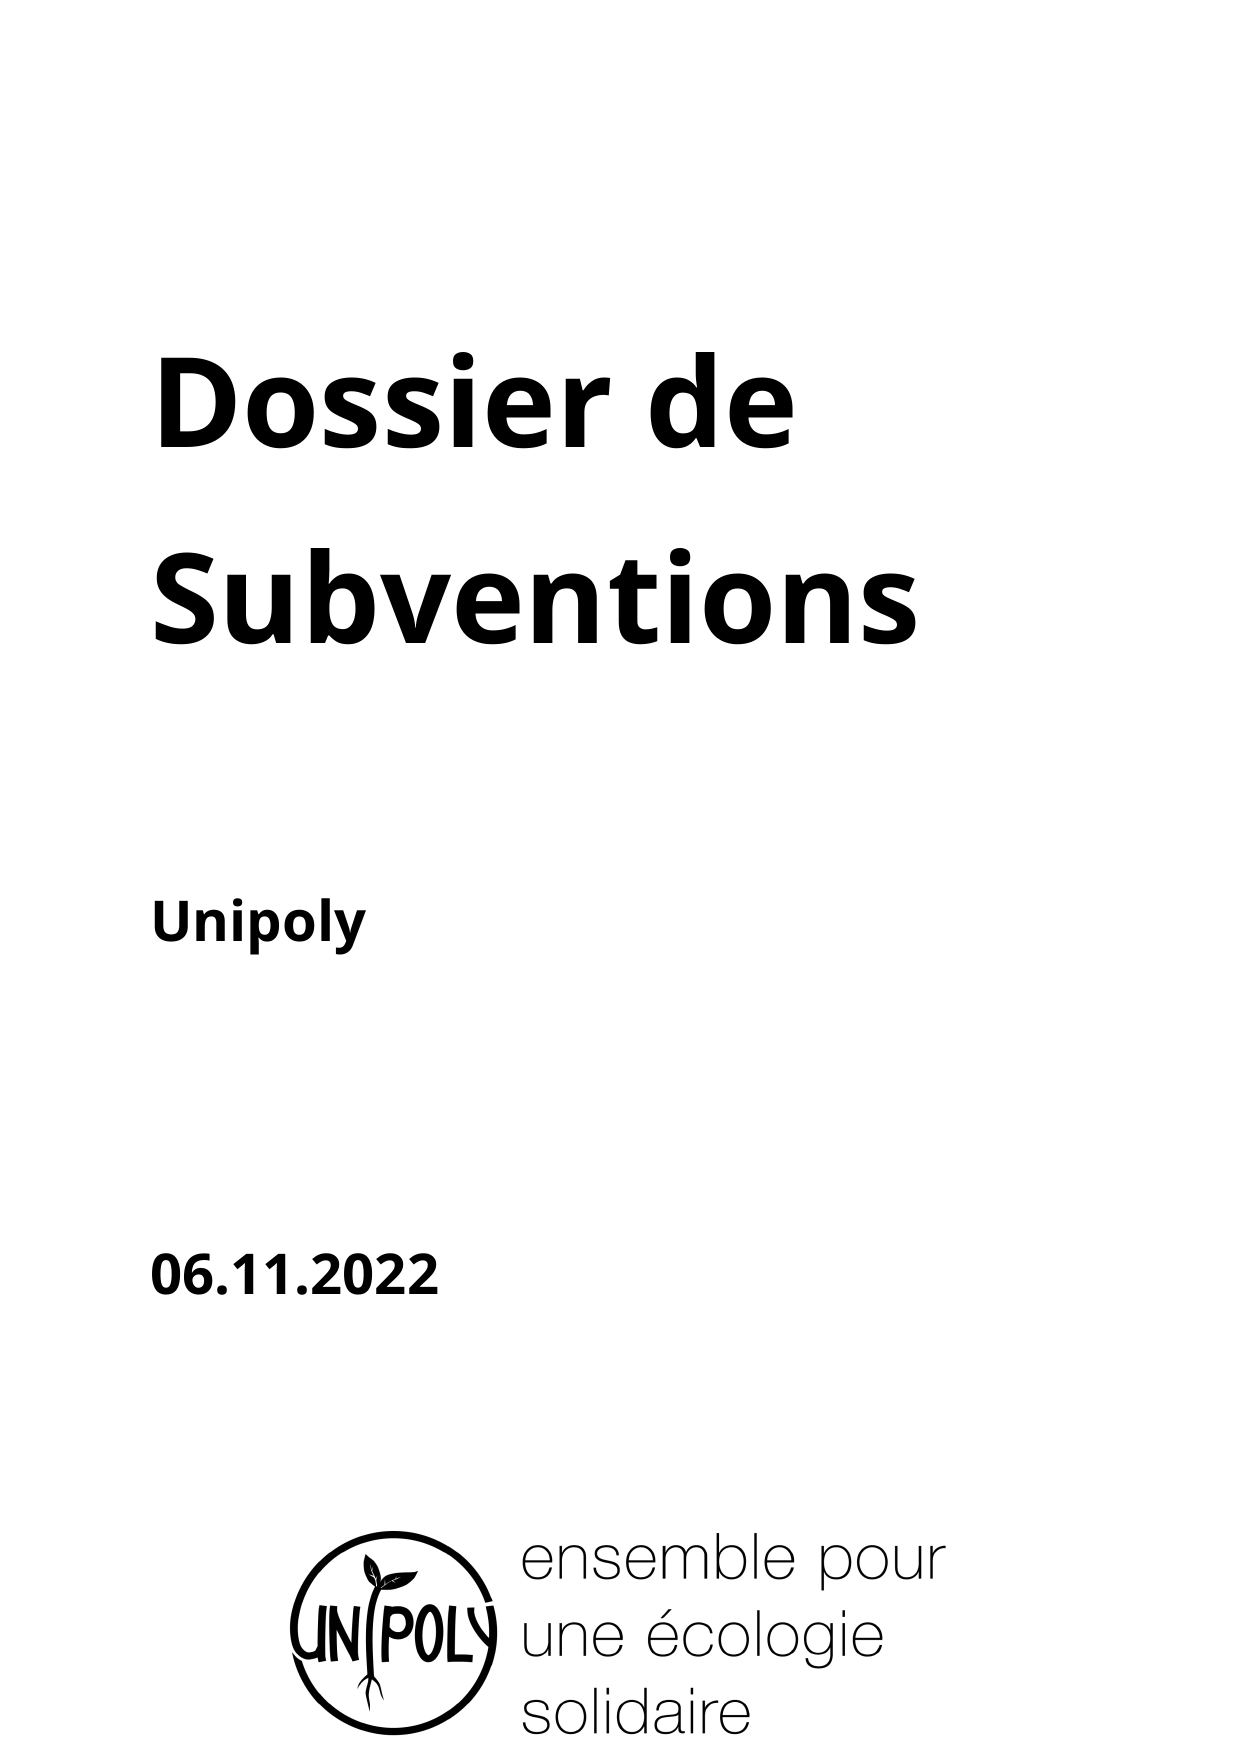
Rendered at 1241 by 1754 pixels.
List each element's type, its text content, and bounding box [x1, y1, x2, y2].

picture [277, 1502, 964, 1754]
title Dossier de Subventions [150, 314, 1090, 680]
subtitle 06.11.2022 [150, 1234, 1090, 1311]
subtitle Unipoly [150, 882, 1090, 958]
